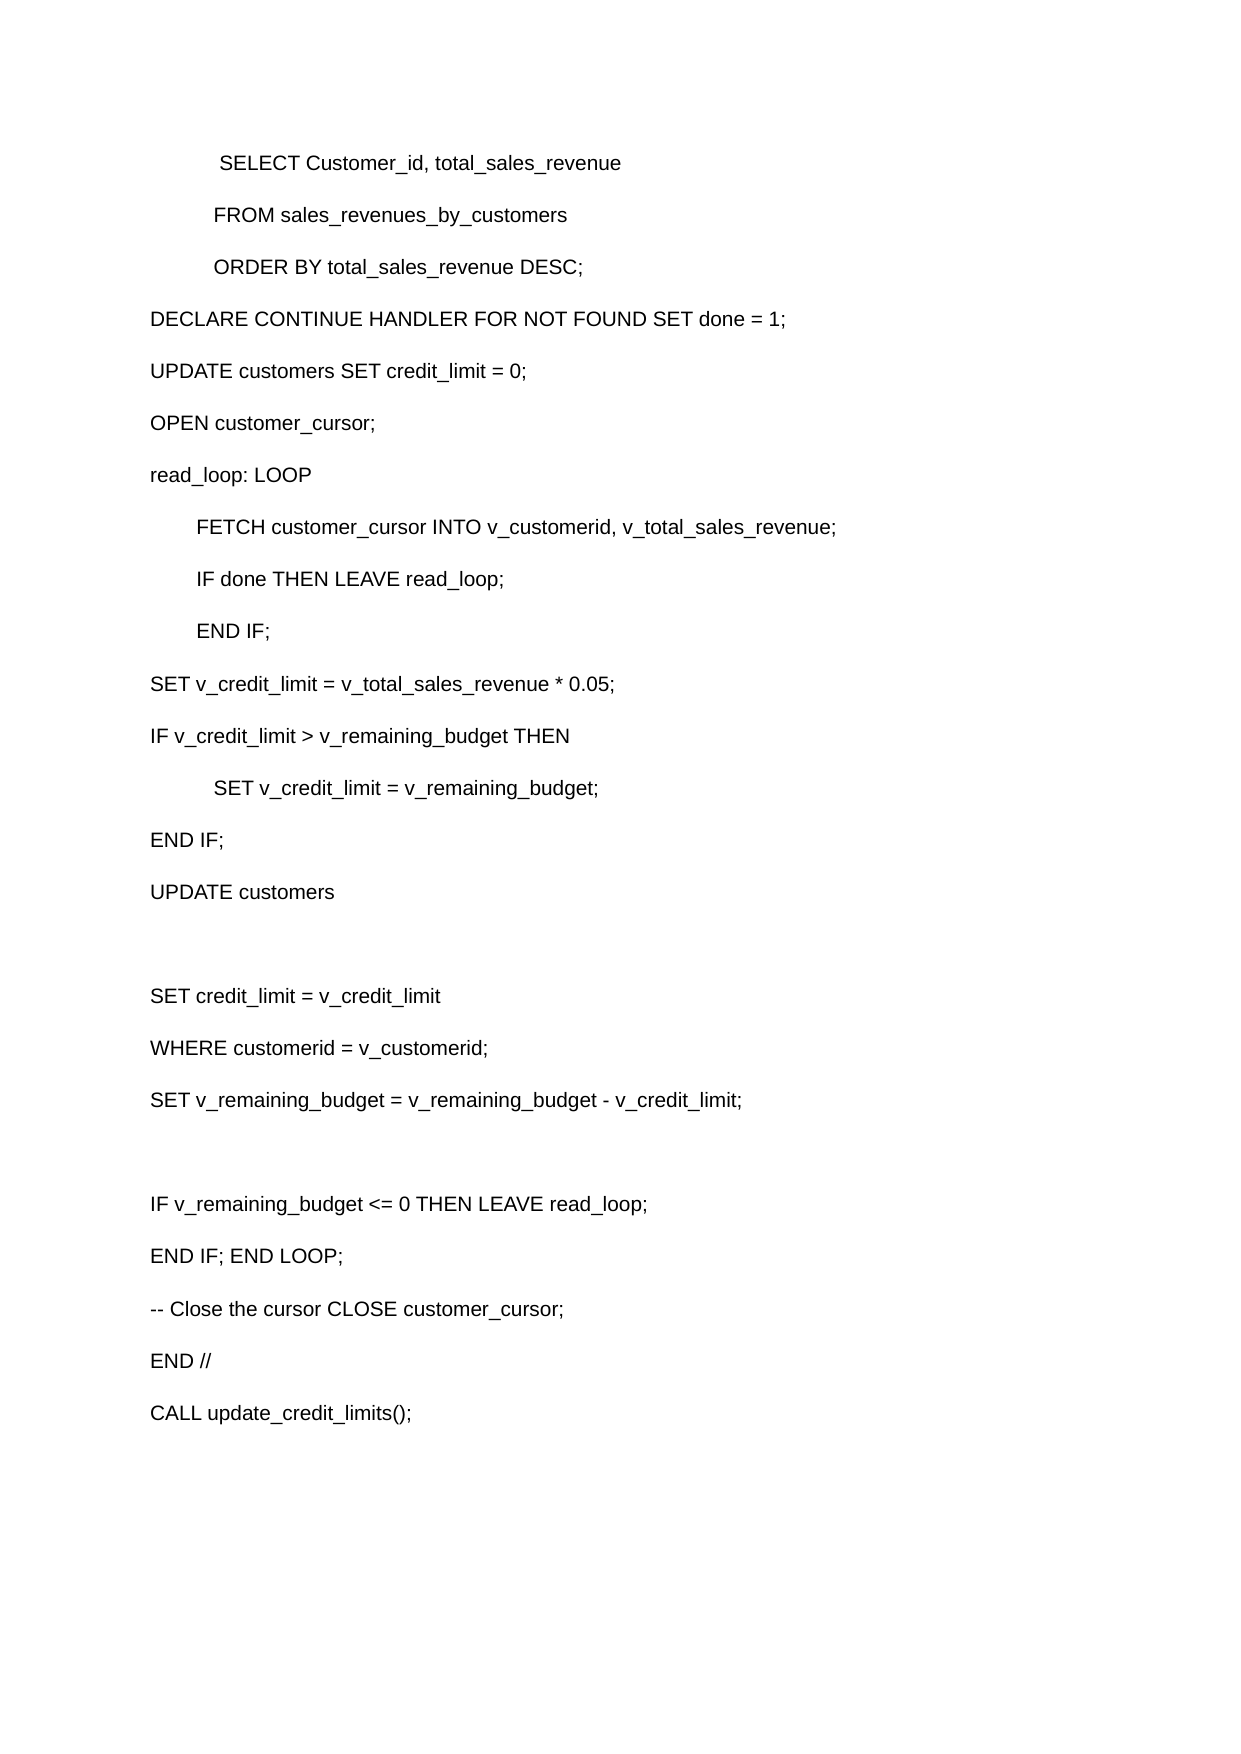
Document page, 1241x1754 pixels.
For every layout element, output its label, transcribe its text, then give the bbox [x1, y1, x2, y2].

text SET v_credit_limit = v_total_sales_revenue * 0.05; [150, 671, 1052, 695]
text END IF; [150, 828, 1052, 852]
text IF done THEN LEAVE read_loop; [150, 567, 1052, 591]
text FETCH customer_cursor INTO v_customerid, v_total_sales_revenue; [150, 515, 1052, 539]
text ORDER BY total_sales_revenue DESC; [150, 255, 1052, 279]
text SELECT Customer_id, total_sales_revenue [150, 151, 1052, 174]
text SET v_credit_limit = v_remaining_budget; [150, 776, 1052, 799]
text IF v_credit_limit > v_remaining_budget THEN [150, 723, 1052, 747]
text UPDATE customers [150, 880, 1052, 904]
text END IF; END LOOP; [150, 1244, 1052, 1268]
text UPDATE customers SET credit_limit = 0; [150, 359, 1052, 383]
text END IF; [150, 619, 1052, 643]
text OPEN customer_cursor; [150, 411, 1052, 435]
text -- Close the cursor CLOSE customer_cursor; [150, 1296, 1052, 1320]
text IF v_remaining_budget <= 0 THEN LEAVE read_loop; [150, 1192, 1052, 1216]
text CALL update_credit_limits(); [150, 1401, 1052, 1424]
text END // [150, 1348, 1052, 1372]
text read_loop: LOOP [150, 463, 1052, 487]
text SET v_remaining_budget = v_remaining_budget - v_credit_limit; [150, 1088, 1052, 1112]
text DECLARE CONTINUE HANDLER FOR NOT FOUND SET done = 1; [150, 307, 1052, 331]
text FROM sales_revenues_by_customers [150, 203, 1052, 227]
text WHERE customerid = v_customerid; [150, 1036, 1052, 1060]
text SET credit_limit = v_credit_limit [150, 984, 1052, 1008]
